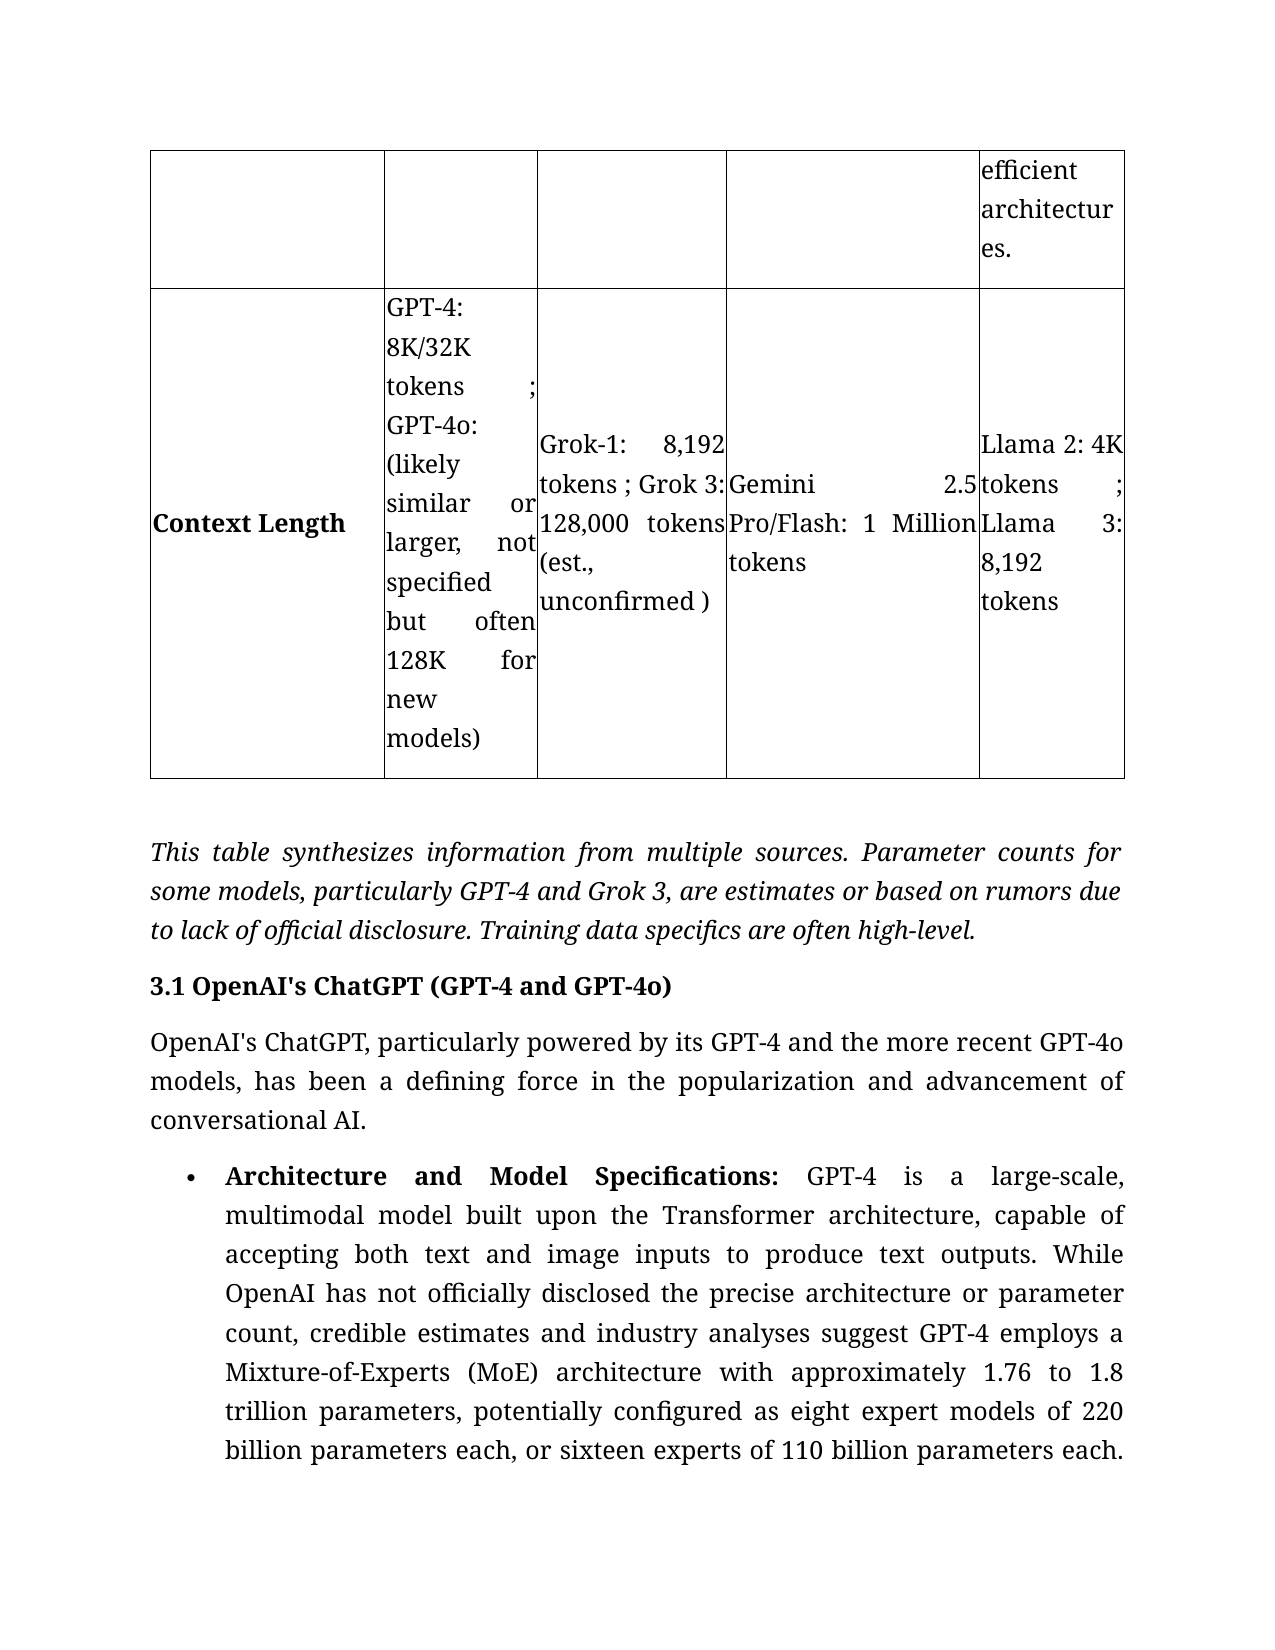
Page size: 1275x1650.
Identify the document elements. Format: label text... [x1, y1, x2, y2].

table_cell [727, 151, 979, 287]
table_cell Grok-1: 8,192 tokens ; Grok 3: 128,000 tokens (est., unconfirmed ) [538, 289, 726, 777]
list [187, 1158, 1125, 1467]
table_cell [980, 151, 1124, 287]
text 3.1 OpenAI's ChatGPT (GPT-4 and GPT-4o) [150, 968, 1125, 1003]
table_cell GPT-4: 8K/32K tokens ; GPT-4o: (likely similar or larger, not specified but often 128K for new models) [385, 289, 537, 777]
text This table synthesizes information from multiple sources. Parameter counts for some models, particularly GPT-4 and Grok 3, are estimates or based on rumors due to lack of official disclosure. Training data specifics are often high-level. [150, 834, 1125, 947]
table_cell Llama 2: 4K tokens ; Llama 3: 8,192 tokens [980, 289, 1124, 777]
table_cell Context Length [151, 289, 384, 777]
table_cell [385, 151, 537, 287]
text OpenAI's ChatGPT, particularly powered by its GPT-4 and the more recent GPT-4o models, has been a defining force in the popularization and advancement of conversational AI. [150, 1024, 1125, 1137]
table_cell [538, 151, 726, 287]
table_cell Gemini 2.5 Pro/Flash: 1 Million tokens [727, 289, 979, 777]
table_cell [151, 151, 384, 287]
